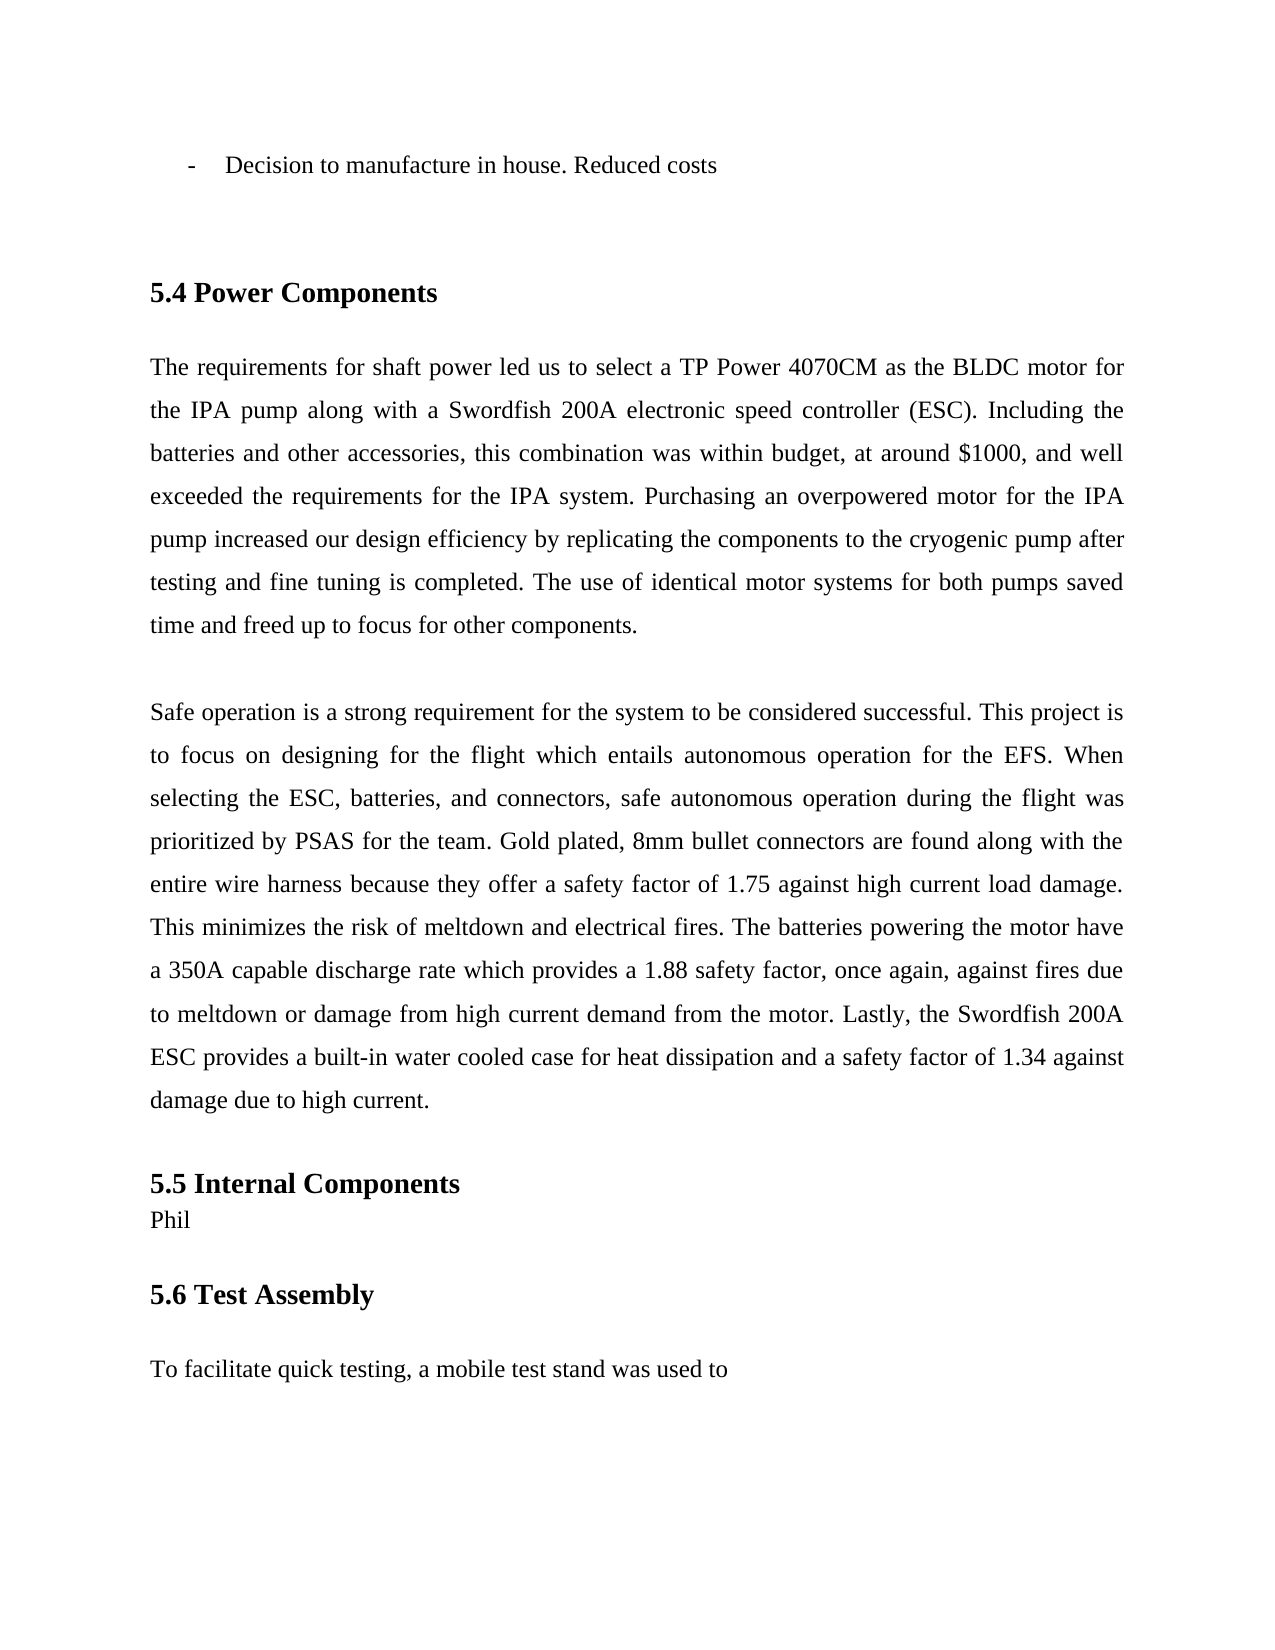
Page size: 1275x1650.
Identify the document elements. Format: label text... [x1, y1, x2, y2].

text 5.4 Power Components [150, 275, 1125, 308]
text 5.6 Test Assembly [150, 1277, 1125, 1310]
text To facilitate quick testing, a mobile test stand was used to [150, 1354, 1125, 1383]
text 5.5 Internal Components [150, 1167, 1125, 1200]
text The requirements for shaft power led us to select a TP Power 4070CM as the BLDC motor for the IPA pump along with a Swordfish 200A electronic speed controller (ESC). Including the batteries and other accessories, this combination was within budget, at around $1000, and well exceeded the requirements for the IPA system. Purchasing an overpowered motor for the IPA pump increased our design efficiency by replicating the components to the cryogenic pump after testing and fine tuning is completed. The use of identical motor systems for both pumps saved time and freed up to focus for other components. [150, 352, 1125, 639]
text Safe operation is a strong requirement for the system to be considered successful. This project is to focus on designing for the flight which entails autonomous operation for the EFS. When selecting the ESC, batteries, and connectors, safe autonomous operation during the flight was prioritized by PSAS for the team. Gold plated, 8mm bullet connectors are found along with the entire wire harness because they offer a safety factor of 1.75 against high current load damage. This minimizes the risk of meltdown and electrical fires. The batteries powering the motor have a 350A capable discharge rate which provides a 1.88 safety factor, once again, against fires due to meltdown or damage from high current demand from the motor. Lastly, the Swordfish 200A ESC provides a built-in water cooled case for heat dissipation and a safety factor of 1.34 against damage due to high current. [150, 697, 1125, 1114]
text Phil [150, 1205, 1125, 1234]
list Decision to manufacture in house. Reduced costs [187, 150, 1125, 179]
